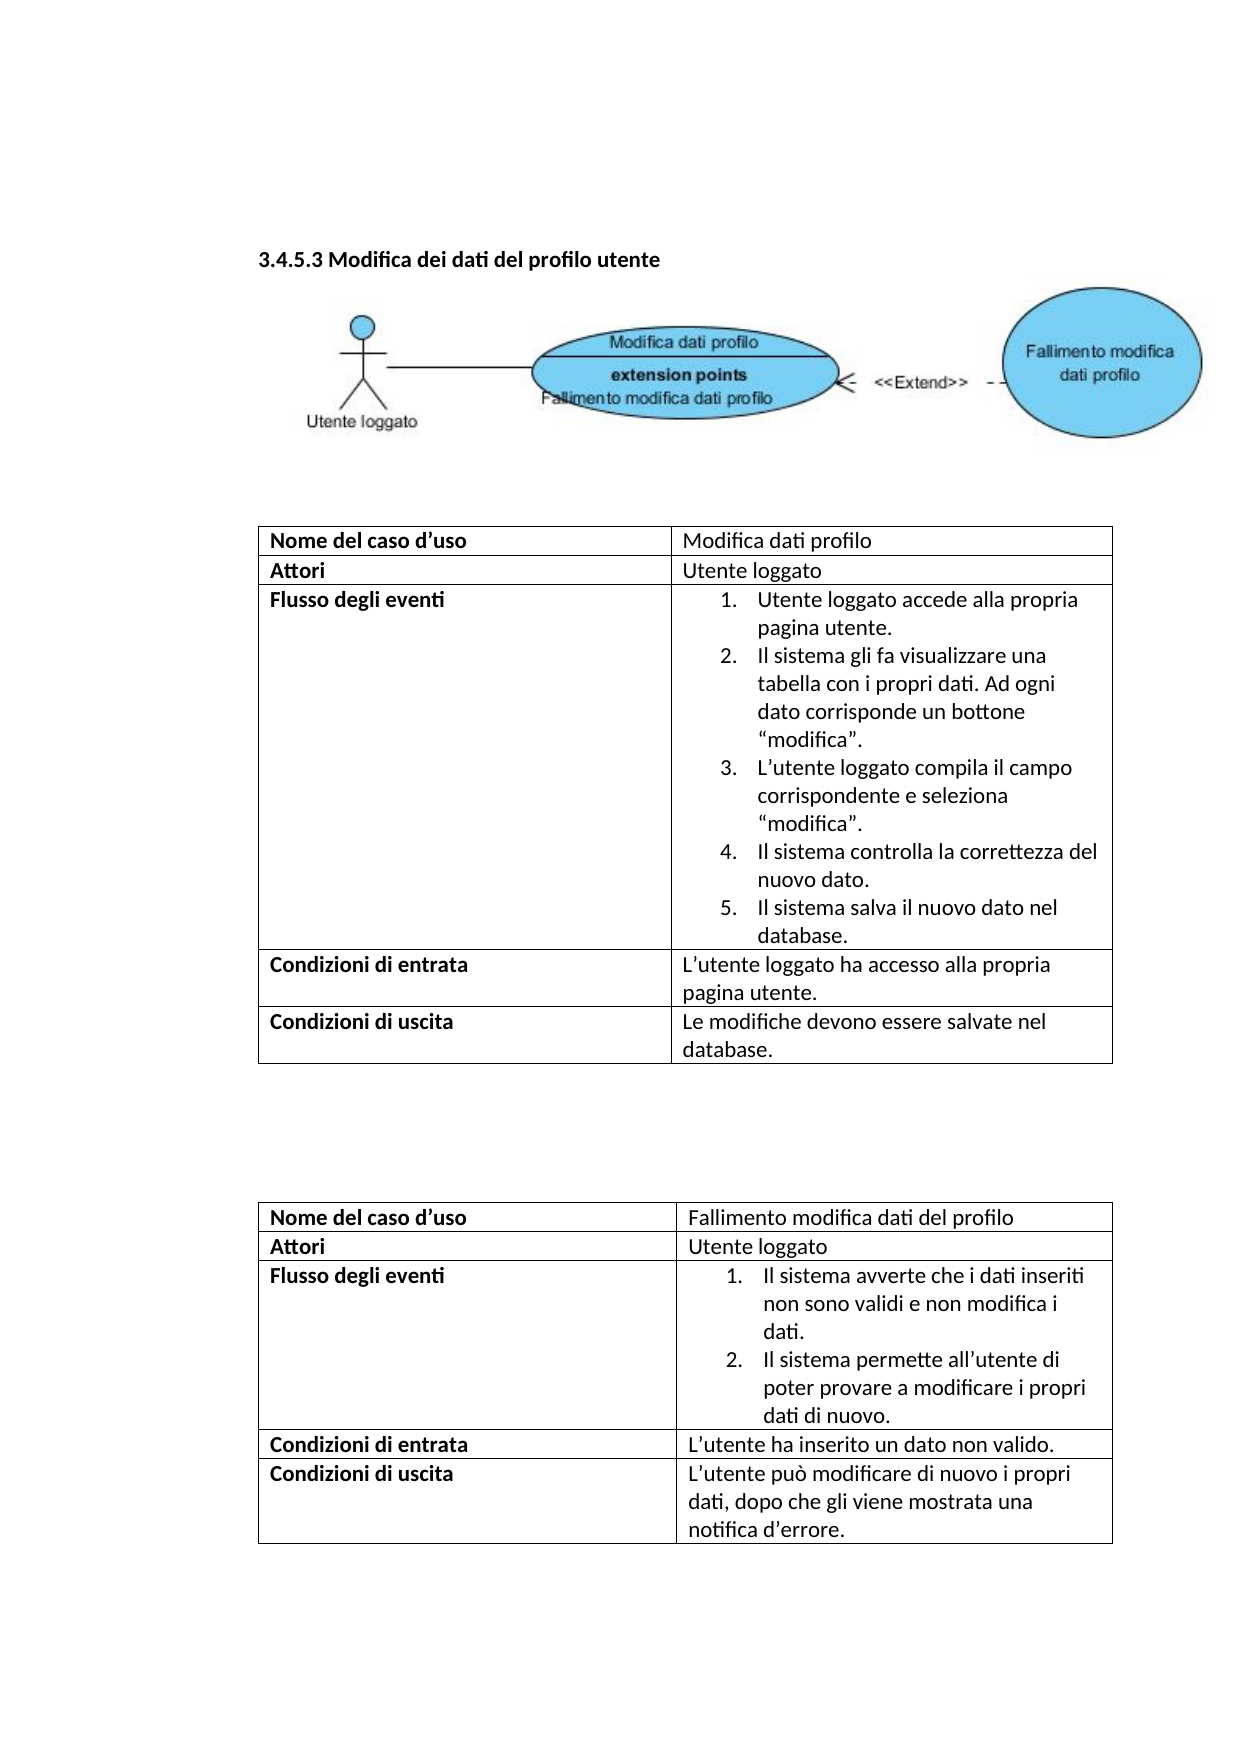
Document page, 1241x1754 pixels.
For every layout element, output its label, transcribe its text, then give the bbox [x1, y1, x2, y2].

table_cell Il sistema avverte che i dati inseriti non sono validi e non modifica i dati. Il sistema permette all’utente di poter provare a modificare i propri dati di nuovo. [677, 1261, 1112, 1429]
table_cell Utente loggato accede alla propria pagina utente. Il sistema gli fa visualizzare una tabella con i propri dati. Ad ogni dato corrisponde un bottone “modifica”. L’utente loggato compila il campo corrispondente e seleziona “modifica”. Il sistema controlla la correttezza del nuovo dato. Il sistema salva il nuovo dato nel database. [672, 585, 1112, 949]
table_cell Le modifiche devono essere salvate nel database. [672, 1007, 1112, 1063]
table_cell Condizioni di entrata [259, 1430, 676, 1458]
table_header Fallimento modifica dati del profilo [677, 1203, 1112, 1231]
table_cell L’utente può modificare di nuovo i propri dati, dopo che gli viene mostrata una notifica d’errore. [677, 1459, 1112, 1543]
table_cell Condizioni di uscita [259, 1007, 671, 1063]
table_cell L’utente ha inserito un dato non valido. [677, 1430, 1112, 1458]
table_cell Condizioni di uscita [259, 1459, 676, 1543]
table_cell Flusso degli eventi [259, 1261, 676, 1429]
table_cell Utente loggato [672, 556, 1112, 584]
table_header Nome del caso d’uso [259, 527, 671, 555]
picture [258, 275, 1241, 507]
table_cell Attori [259, 556, 671, 584]
list 3.4.5.3 Modifica dei dati del profilo utente [258, 245, 1113, 275]
table_header Nome del caso d’uso [259, 1203, 676, 1231]
table_cell Flusso degli eventi [259, 585, 671, 949]
table_cell Attori [259, 1232, 676, 1260]
table_cell L’utente loggato ha accesso alla propria pagina utente. [672, 950, 1112, 1006]
table_cell Utente loggato [677, 1232, 1112, 1260]
table_header Modifica dati profilo [672, 527, 1112, 555]
table_cell Condizioni di entrata [259, 950, 671, 1006]
